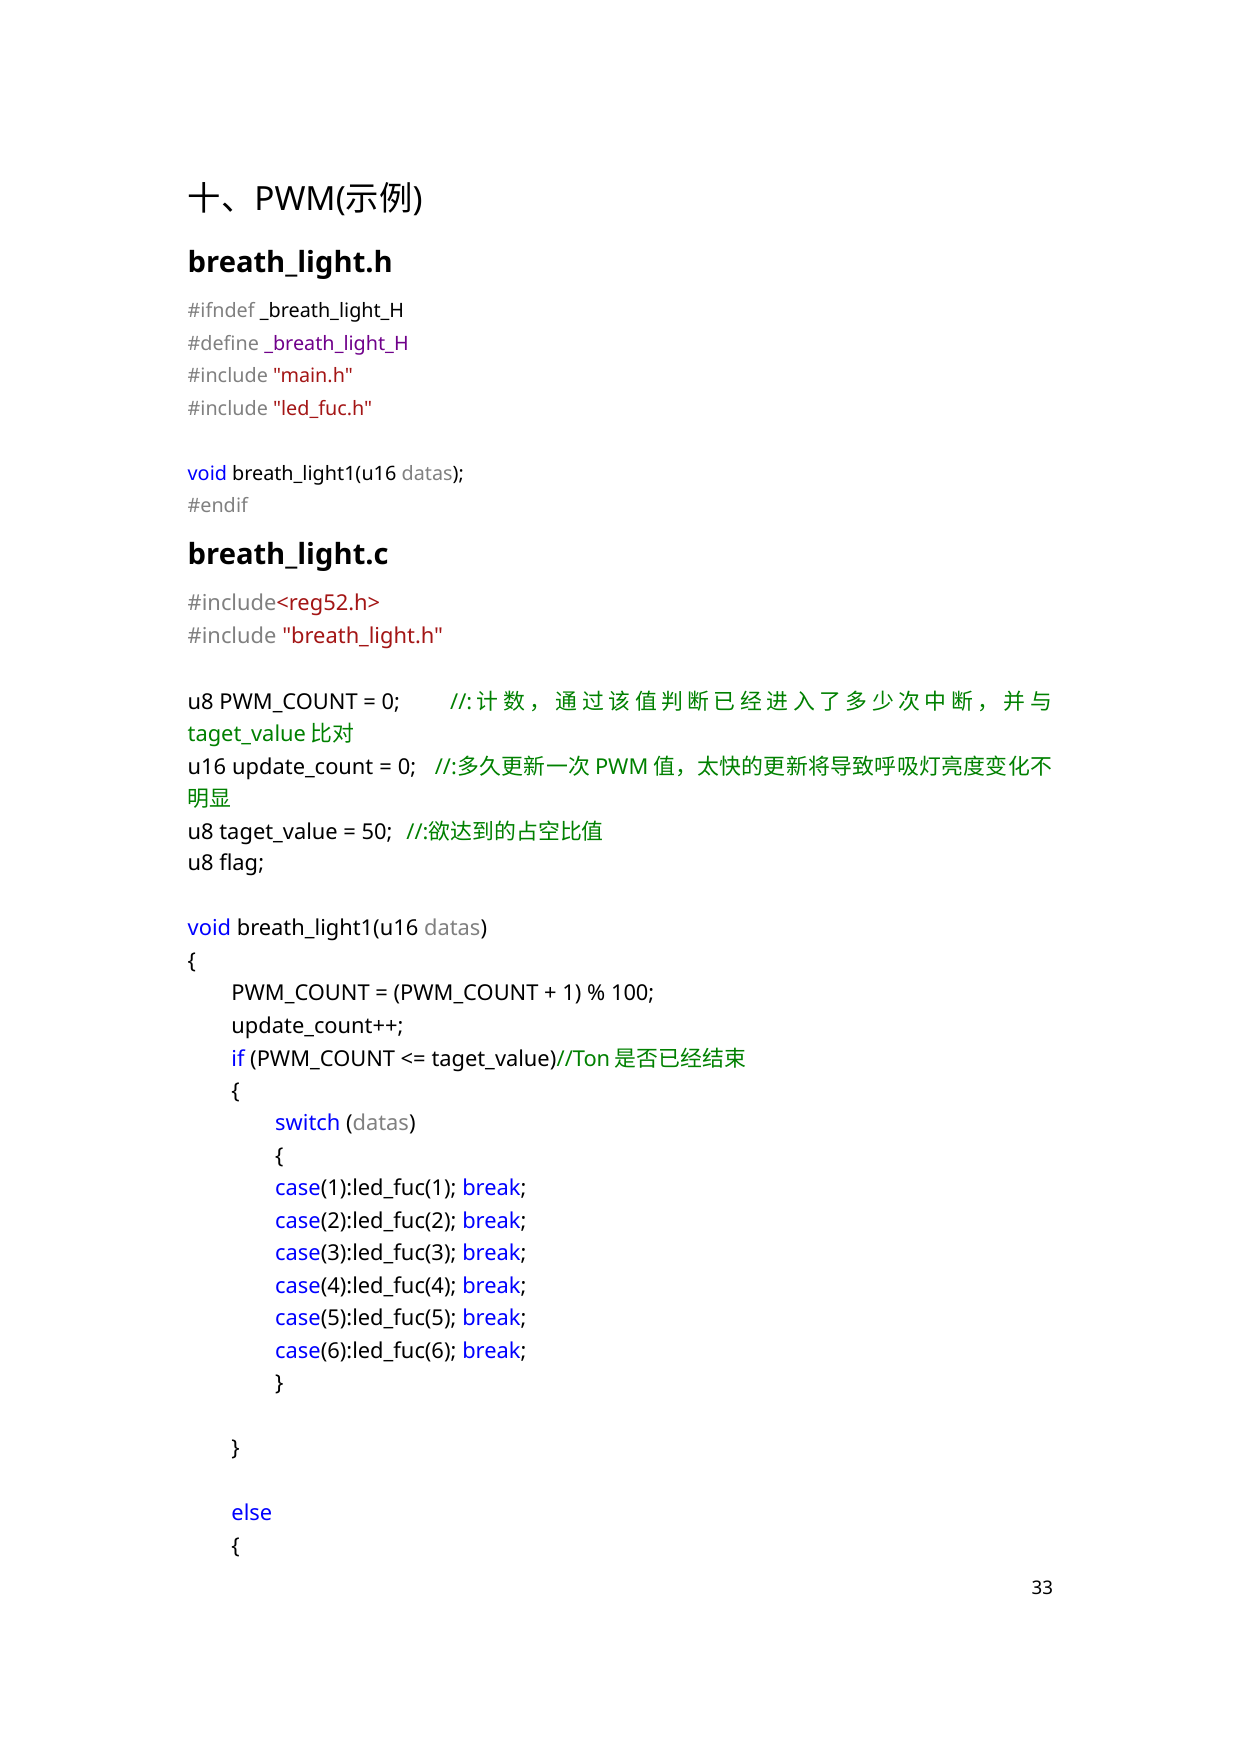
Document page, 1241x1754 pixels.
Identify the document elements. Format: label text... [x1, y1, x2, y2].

text #include "breath_light.h" [187, 618, 1053, 651]
text { [187, 943, 1053, 976]
text 十、PWM(示例) [187, 163, 1053, 228]
text #include "main.h" [187, 358, 1053, 391]
text u8 flag; [187, 846, 1053, 878]
text case(4):led_fuc(4); break; [187, 1268, 1053, 1301]
text { [187, 1138, 1053, 1171]
text } [187, 1366, 1053, 1398]
text #include<reg52.h> [187, 586, 1053, 618]
text if (PWM_COUNT <= taget_value)//Ton是否已经结束 [187, 1041, 1053, 1073]
text #ifndef _breath_light_H [187, 293, 1053, 326]
text u16 update_count = 0; //:多久更新一次PWM值，太快的更新将导致呼吸灯亮度变化不明显 [187, 748, 1053, 813]
text u8 PWM_COUNT = 0; //:计数，通过该值判断已经进入了多少次中断，并与taget_value比对 [187, 683, 1053, 748]
text { [187, 1073, 1053, 1106]
text case(2):led_fuc(2); break; [187, 1203, 1053, 1236]
text #define _breath_light_H [187, 326, 1053, 358]
text void breath_light1(u16 datas) [187, 911, 1053, 943]
text switch (datas) [187, 1106, 1053, 1138]
text PWM_COUNT = (PWM_COUNT + 1) % 100; [187, 976, 1053, 1008]
text void breath_light1(u16 datas); [187, 456, 1053, 488]
text { [187, 1528, 1053, 1561]
text #include "led_fuc.h" [187, 391, 1053, 423]
text else [187, 1496, 1053, 1528]
text case(5):led_fuc(5); break; [187, 1301, 1053, 1333]
text breath_light.c [187, 521, 1053, 586]
text } [187, 1431, 1053, 1463]
text breath_light.h [187, 228, 1053, 293]
text #endif [187, 488, 1053, 521]
text case(6):led_fuc(6); break; [187, 1333, 1053, 1366]
text case(3):led_fuc(3); break; [187, 1236, 1053, 1268]
text update_count++; [187, 1008, 1053, 1041]
text case(1):led_fuc(1); break; [187, 1171, 1053, 1203]
text u8 taget_value = 50; //:欲达到的占空比值 [187, 813, 1053, 846]
